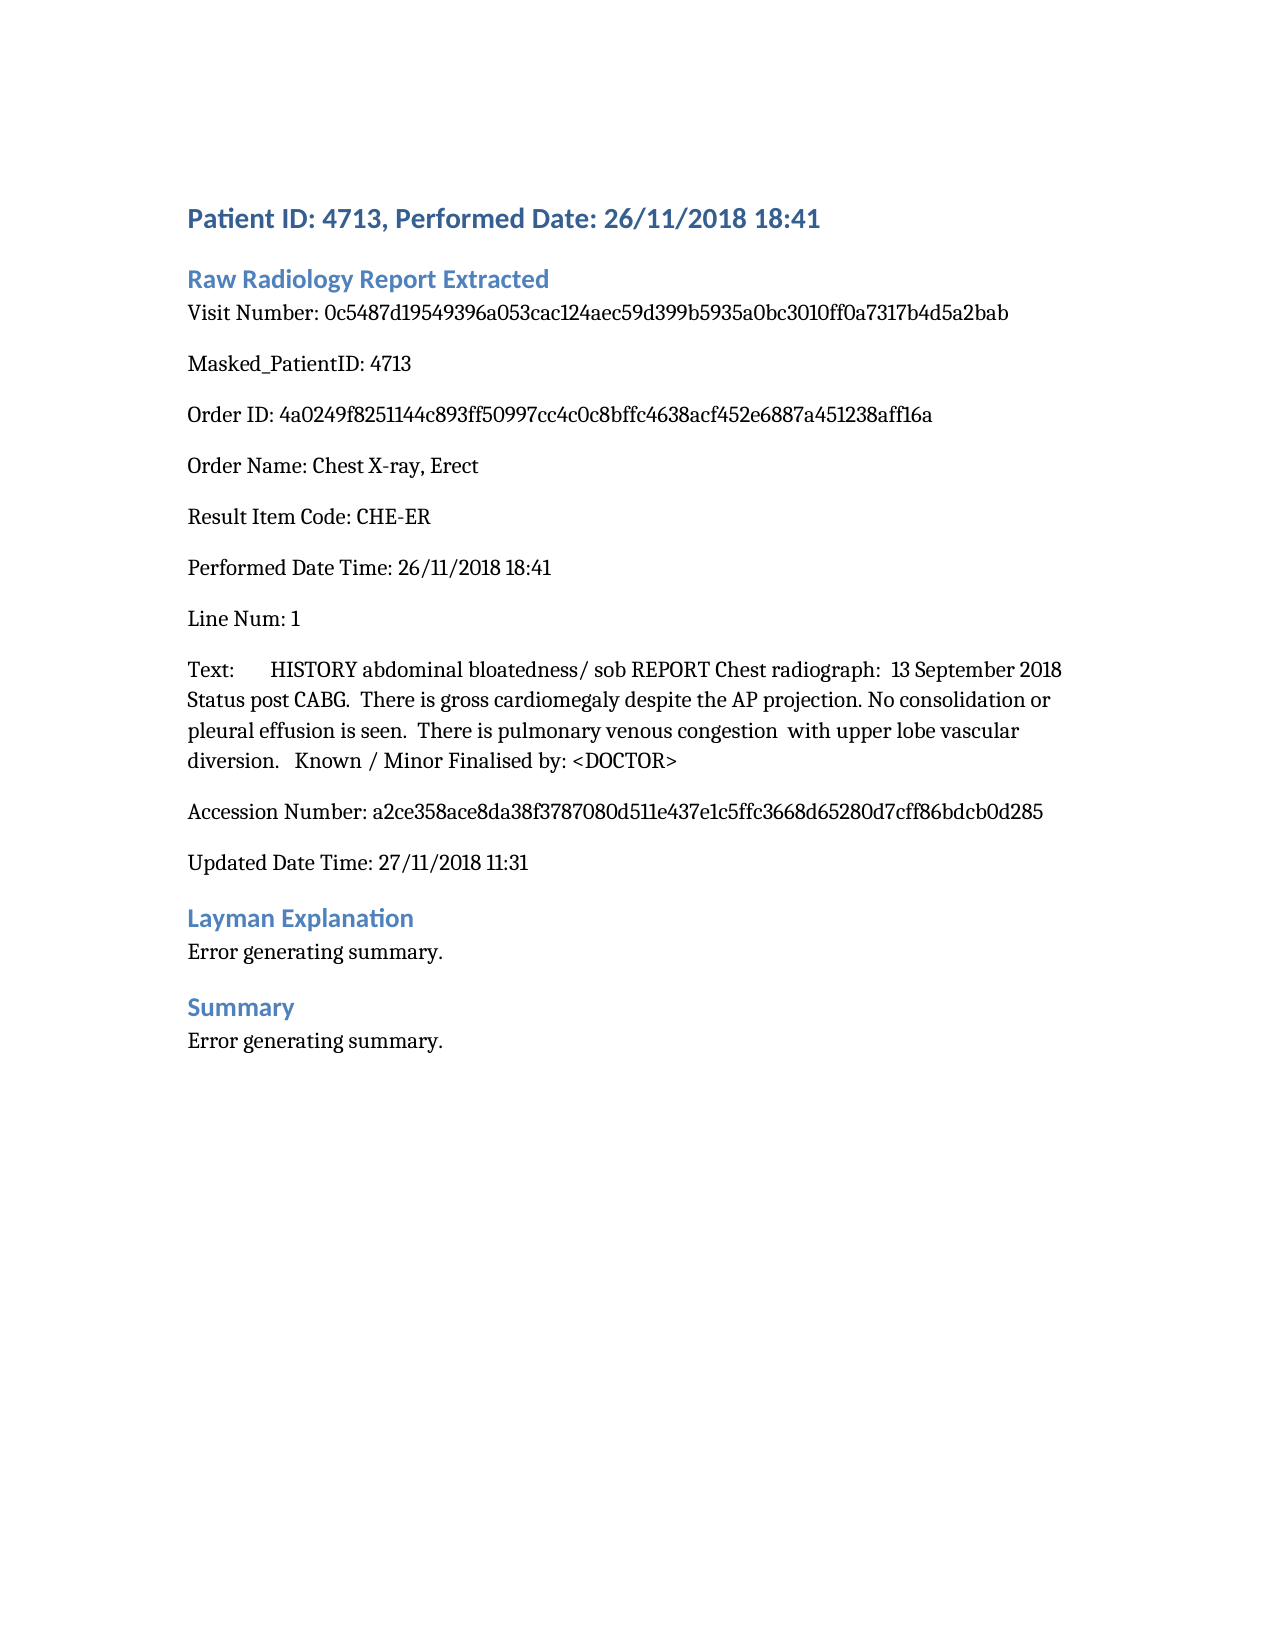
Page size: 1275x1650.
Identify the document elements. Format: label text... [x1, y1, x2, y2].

subtitle Raw Radiology Report Extracted [187, 262, 1087, 295]
text Masked_PatientID: 4713 [187, 351, 1087, 377]
text Performed Date Time: 26/11/2018 18:41 [187, 555, 1087, 581]
text Visit Number: 0c5487d19549396a053cac124aec59d399b5935a0bc3010ff0a7317b4d5a2bab [187, 300, 1087, 326]
subtitle Layman Explanation [187, 901, 1087, 934]
subtitle Patient ID: 4713, Performed Date: 26/11/2018 18:41 [187, 200, 1087, 236]
text Order Name: Chest X-ray, Erect [187, 453, 1087, 479]
text Updated Date Time: 27/11/2018 11:31 [187, 850, 1087, 876]
subtitle Summary [187, 990, 1087, 1023]
text Line Num: 1 [187, 606, 1087, 632]
text Text: HISTORY abdominal bloatedness/ sob REPORT Chest radiograph: 13 September 2018 Status post CABG. There is gross cardiomegaly despite the AP projection. No consolidation or pleural effusion is seen. There is pulmonary venous congestion with upper lobe vascular diversion. Known / Minor Finalised by: <DOCTOR> [187, 657, 1087, 774]
text Accession Number: a2ce358ace8da38f3787080d511e437e1c5ffc3668d65280d7cff86bdcb0d285 [187, 799, 1087, 825]
text Error generating summary. [187, 939, 1087, 965]
text Result Item Code: CHE-ER [187, 504, 1087, 530]
text Order ID: 4a0249f8251144c893ff50997cc4c0c8bffc4638acf452e6887a451238aff16a [187, 402, 1087, 428]
text Error generating summary. [187, 1028, 1087, 1054]
